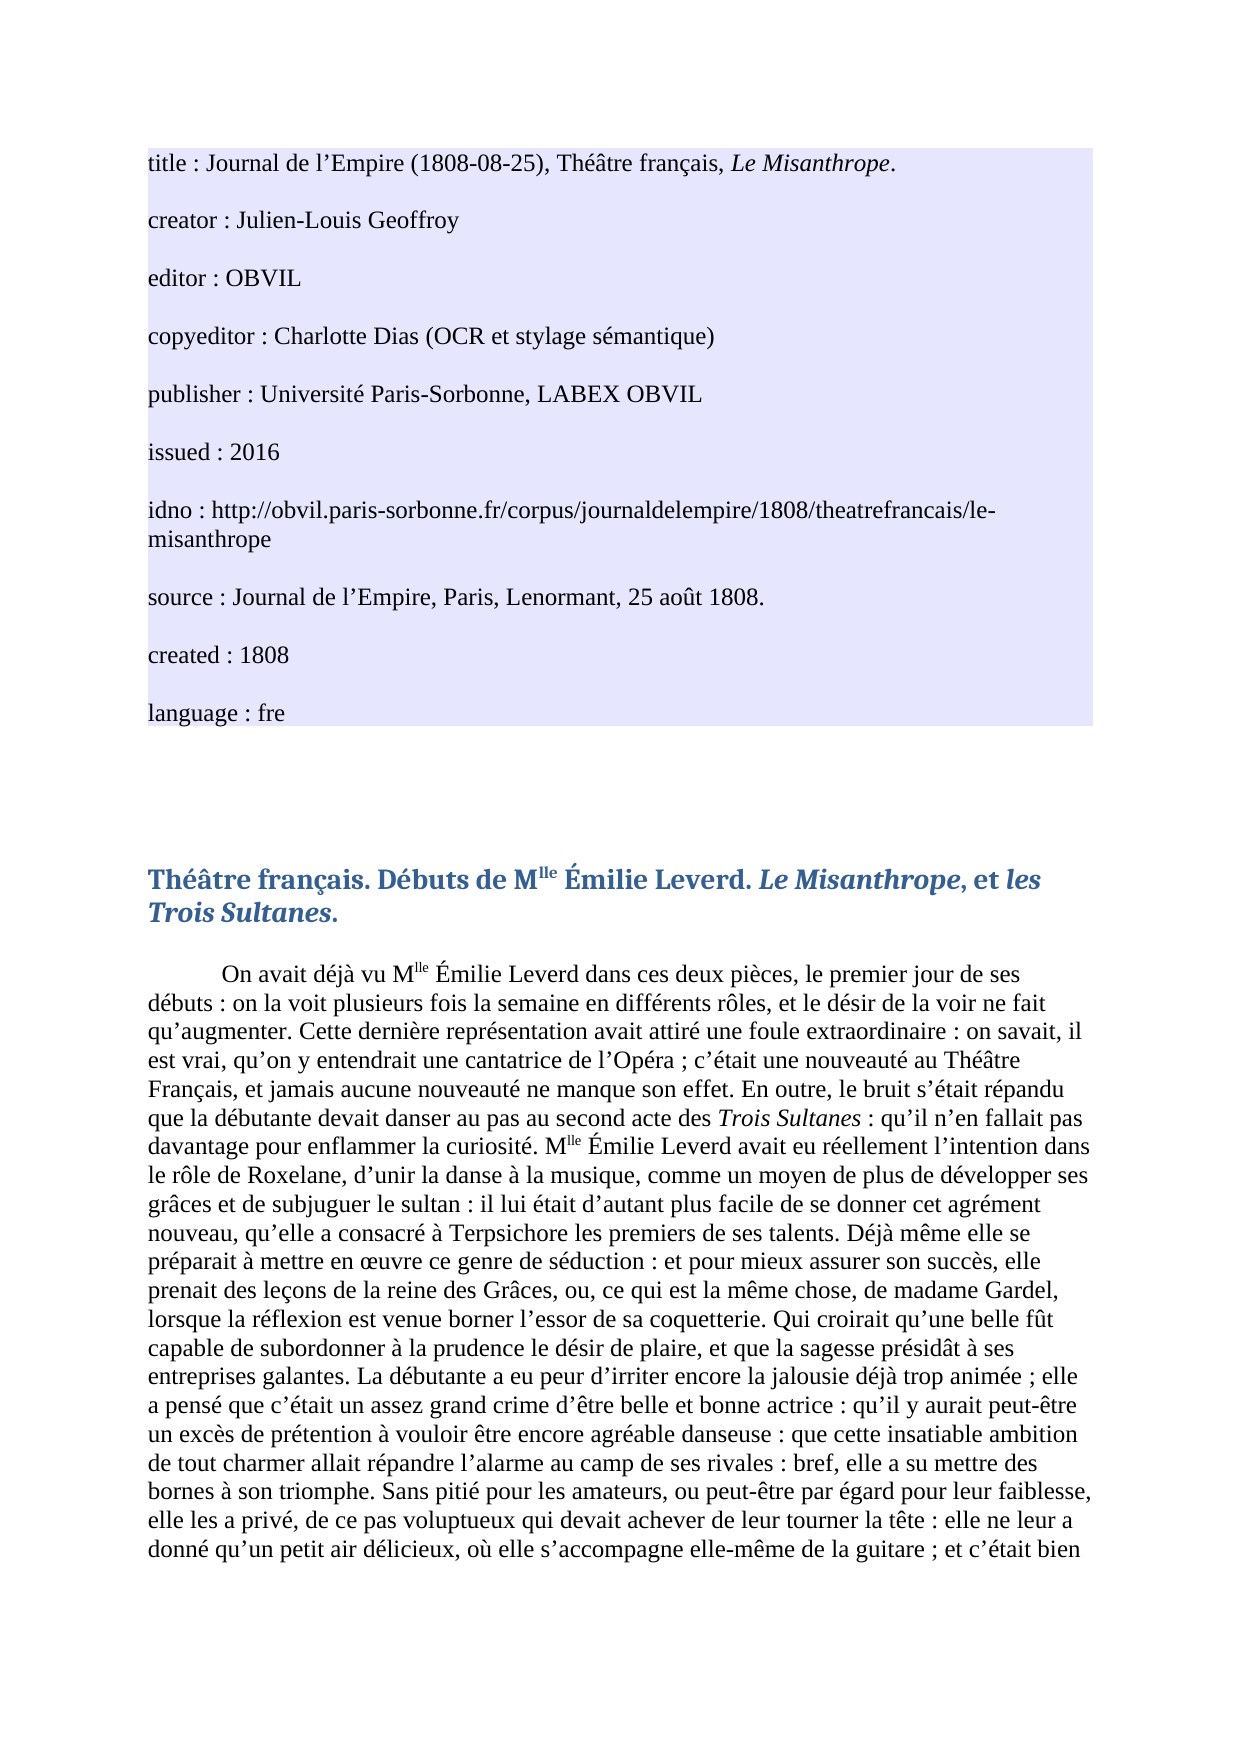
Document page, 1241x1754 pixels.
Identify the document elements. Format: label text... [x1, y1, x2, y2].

text issued : 2016 [148, 437, 1093, 466]
text editor : OBVIL [148, 263, 1093, 292]
text language : fre [148, 698, 1093, 726]
text source : Journal de l’Empire, Paris, Lenormant, 25 août 1808. [148, 582, 1093, 611]
text created : 1808 [148, 640, 1093, 668]
text publisher : Université Paris-Sorbonne, LABEX OBVIL [148, 379, 1093, 408]
text idno : http://obvil.paris-sorbonne.fr/corpus/journaldelempire/1808/theatrefrancais/le-misanthrope [148, 495, 1093, 553]
subtitle Théâtre français. Débuts de Mlle Émilie Leverd. Le Misanthrope, et les Trois Sultanes. [148, 863, 1093, 930]
text copyeditor : Charlotte Dias (OCR et stylage sémantique) [148, 321, 1093, 350]
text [148, 959, 1093, 1563]
text creator : Julien-Louis Geoffroy [148, 206, 1093, 234]
text title : Journal de l’Empire (1808-08-25), Théâtre français, Le Misanthrope. [148, 148, 1093, 176]
